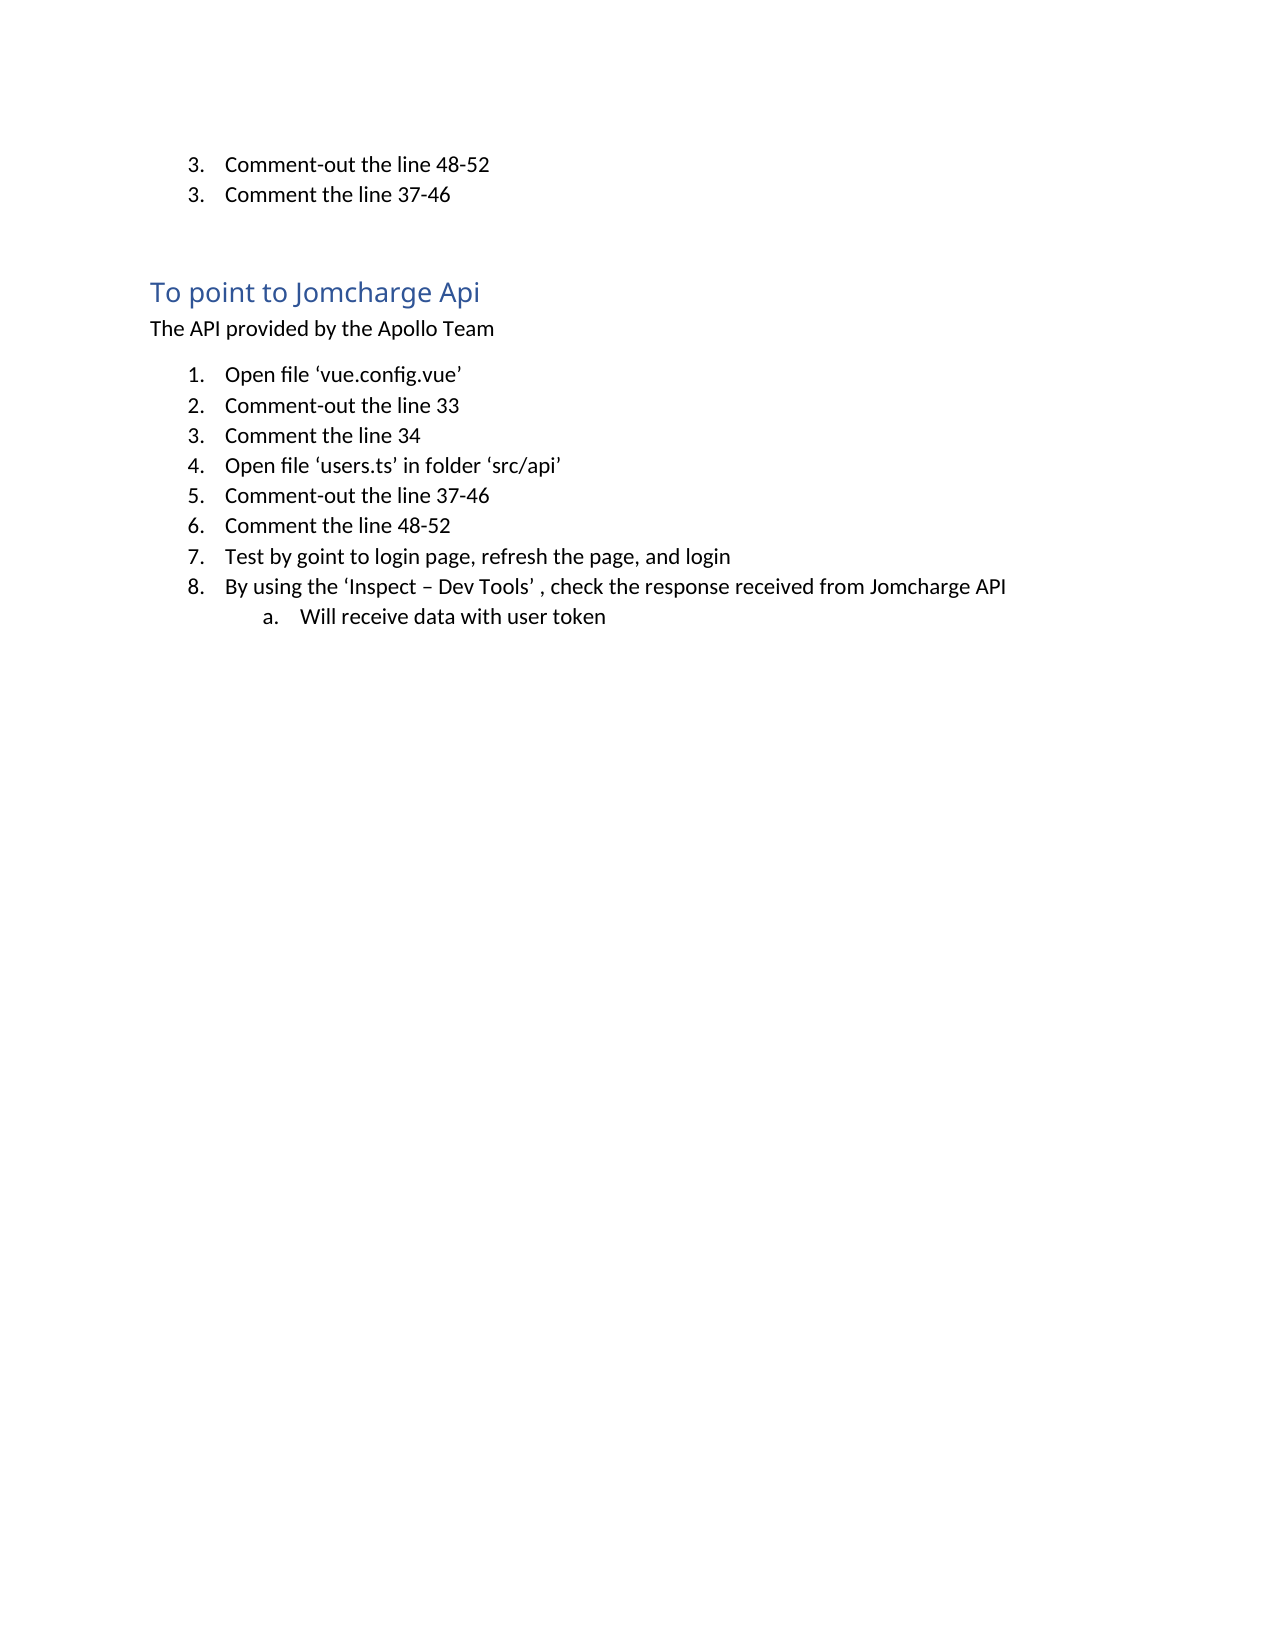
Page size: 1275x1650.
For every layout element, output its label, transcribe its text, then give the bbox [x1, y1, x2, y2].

list Will receive data with user token [262, 602, 1125, 630]
list Open file ‘users.ts’ in folder ‘src/api’ [187, 451, 1125, 479]
list Comment the line 34 [187, 421, 1125, 449]
list Comment-out the line 48-52 [187, 150, 1125, 178]
subtitle To point to Jomcharge Api [150, 274, 1125, 311]
list Open file ‘vue.config.vue’ [187, 361, 1125, 389]
list Comment the line 48-52 [187, 512, 1125, 540]
list By using the ‘Inspect – Dev Tools’ , check the response received from Jomcharge API [187, 572, 1125, 600]
list Comment-out the line 33 [187, 391, 1125, 419]
text The API provided by the Apollo Team [150, 314, 1125, 342]
list Comment-out the line 37-46 [187, 481, 1125, 509]
list Test by goint to login page, refresh the page, and login [187, 542, 1125, 570]
list Comment the line 37-46 [187, 180, 1125, 208]
